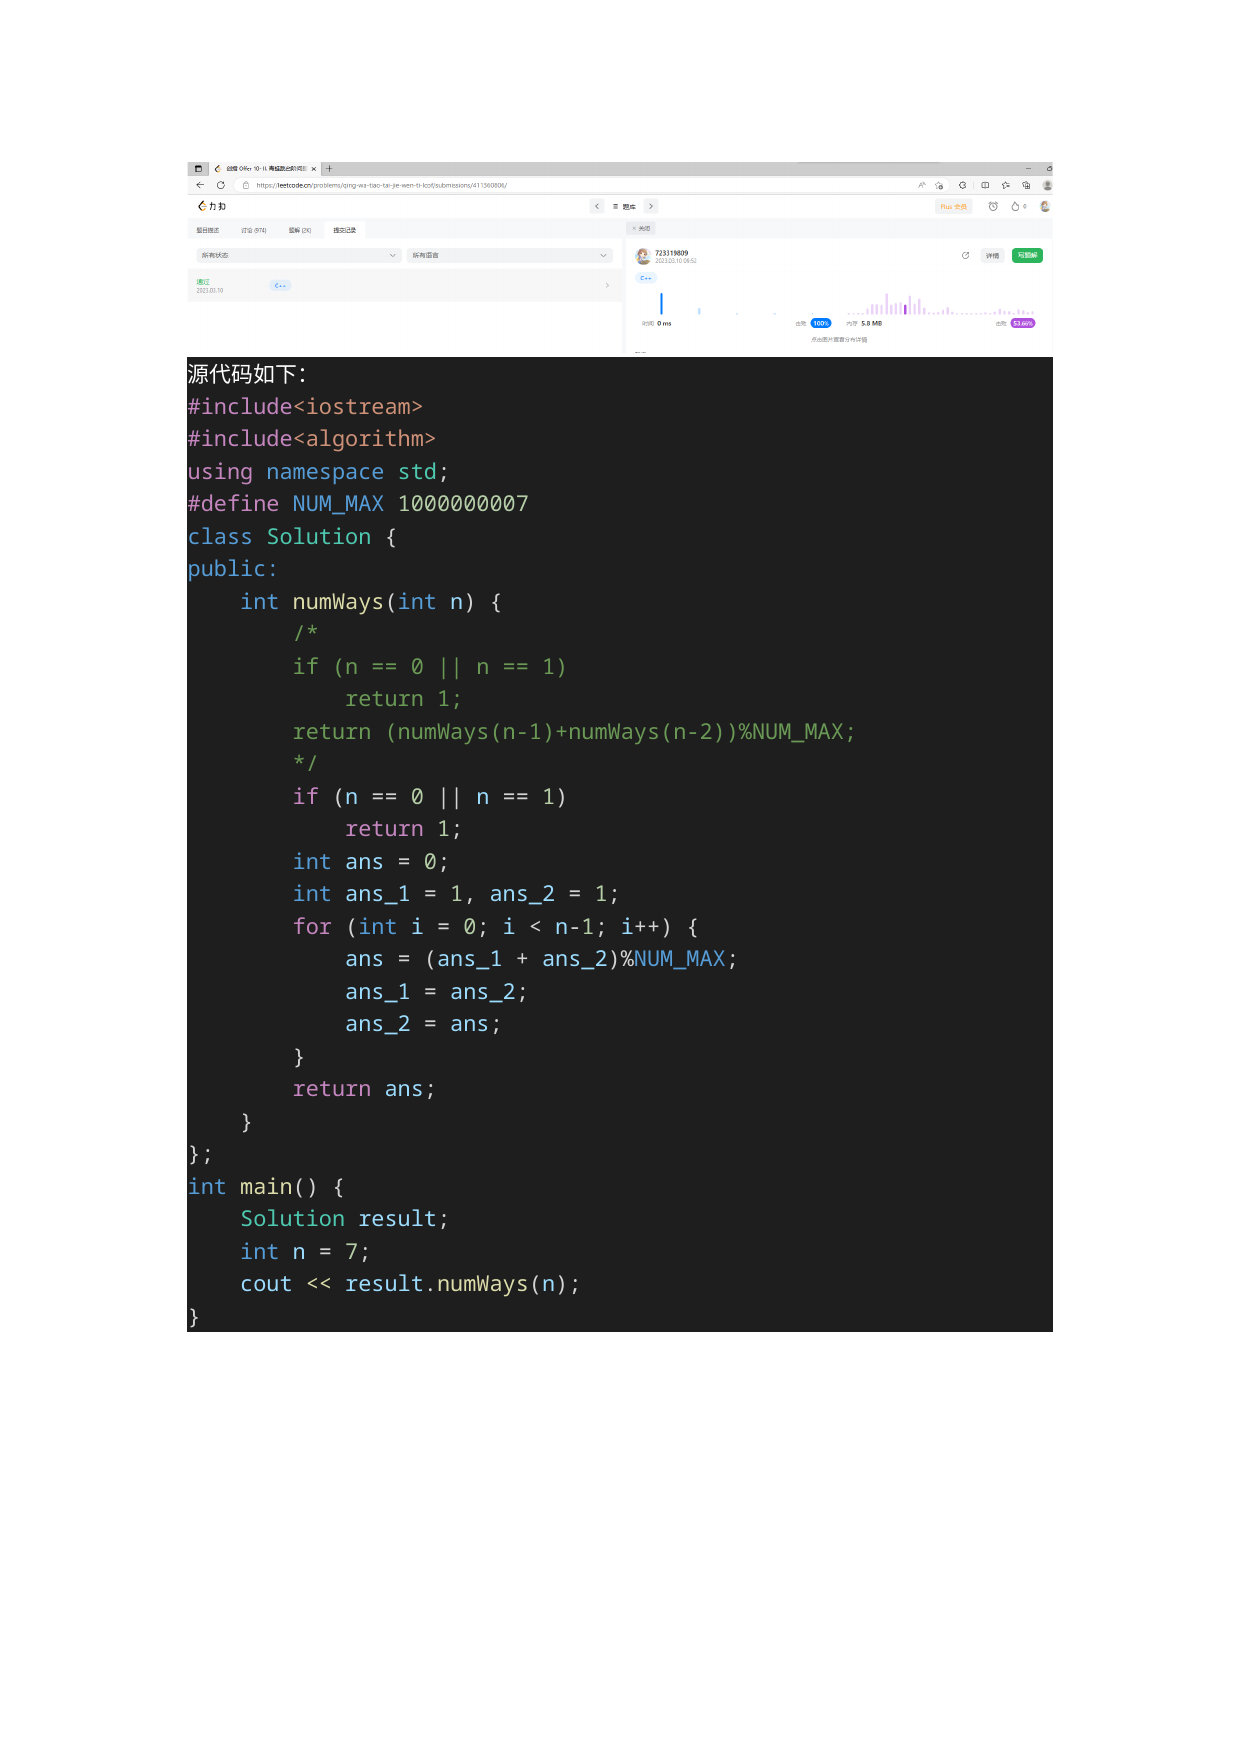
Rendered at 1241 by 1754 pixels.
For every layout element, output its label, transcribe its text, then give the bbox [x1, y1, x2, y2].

text } [187, 1039, 1053, 1072]
text return 1; [187, 812, 1053, 844]
text ans = (ans_1 + ans_2)%NUM_MAX; [187, 942, 1053, 974]
text /* [187, 617, 1053, 649]
text return 1; [187, 682, 1053, 714]
text int main() { [187, 1169, 1053, 1202]
text } [187, 1104, 1053, 1137]
text }; [187, 1137, 1053, 1169]
text int numWays(int n) { [187, 584, 1053, 617]
text int ans = 0; [187, 844, 1053, 877]
text public: [187, 552, 1053, 584]
text cout << result.numWays(n); [187, 1267, 1053, 1299]
text */ [187, 747, 1053, 779]
text if (n == 0 || n == 1) [187, 649, 1053, 682]
text ans_1 = ans_2; [187, 974, 1053, 1007]
text } [187, 1299, 1053, 1332]
text Solution result; [187, 1202, 1053, 1234]
text #define NUM_MAX 1000000007 [187, 487, 1053, 519]
picture [187, 162, 1053, 353]
text #include<algorithm> [187, 422, 1053, 454]
text #include<iostream> [187, 389, 1053, 422]
text if (n == 0 || n == 1) [187, 779, 1053, 812]
text return (numWays(n-1)+numWays(n-2))%NUM_MAX; [187, 714, 1053, 747]
text int ans_1 = 1, ans_2 = 1; [187, 877, 1053, 909]
text return ans; [187, 1072, 1053, 1104]
text int n = 7; [187, 1234, 1053, 1267]
text class Solution { [187, 519, 1053, 552]
text 源代码如下： [187, 357, 1053, 389]
text ans_2 = ans; [187, 1007, 1053, 1039]
text for (int i = 0; i < n-1; i++) { [187, 909, 1053, 942]
text using namespace std; [187, 454, 1053, 487]
